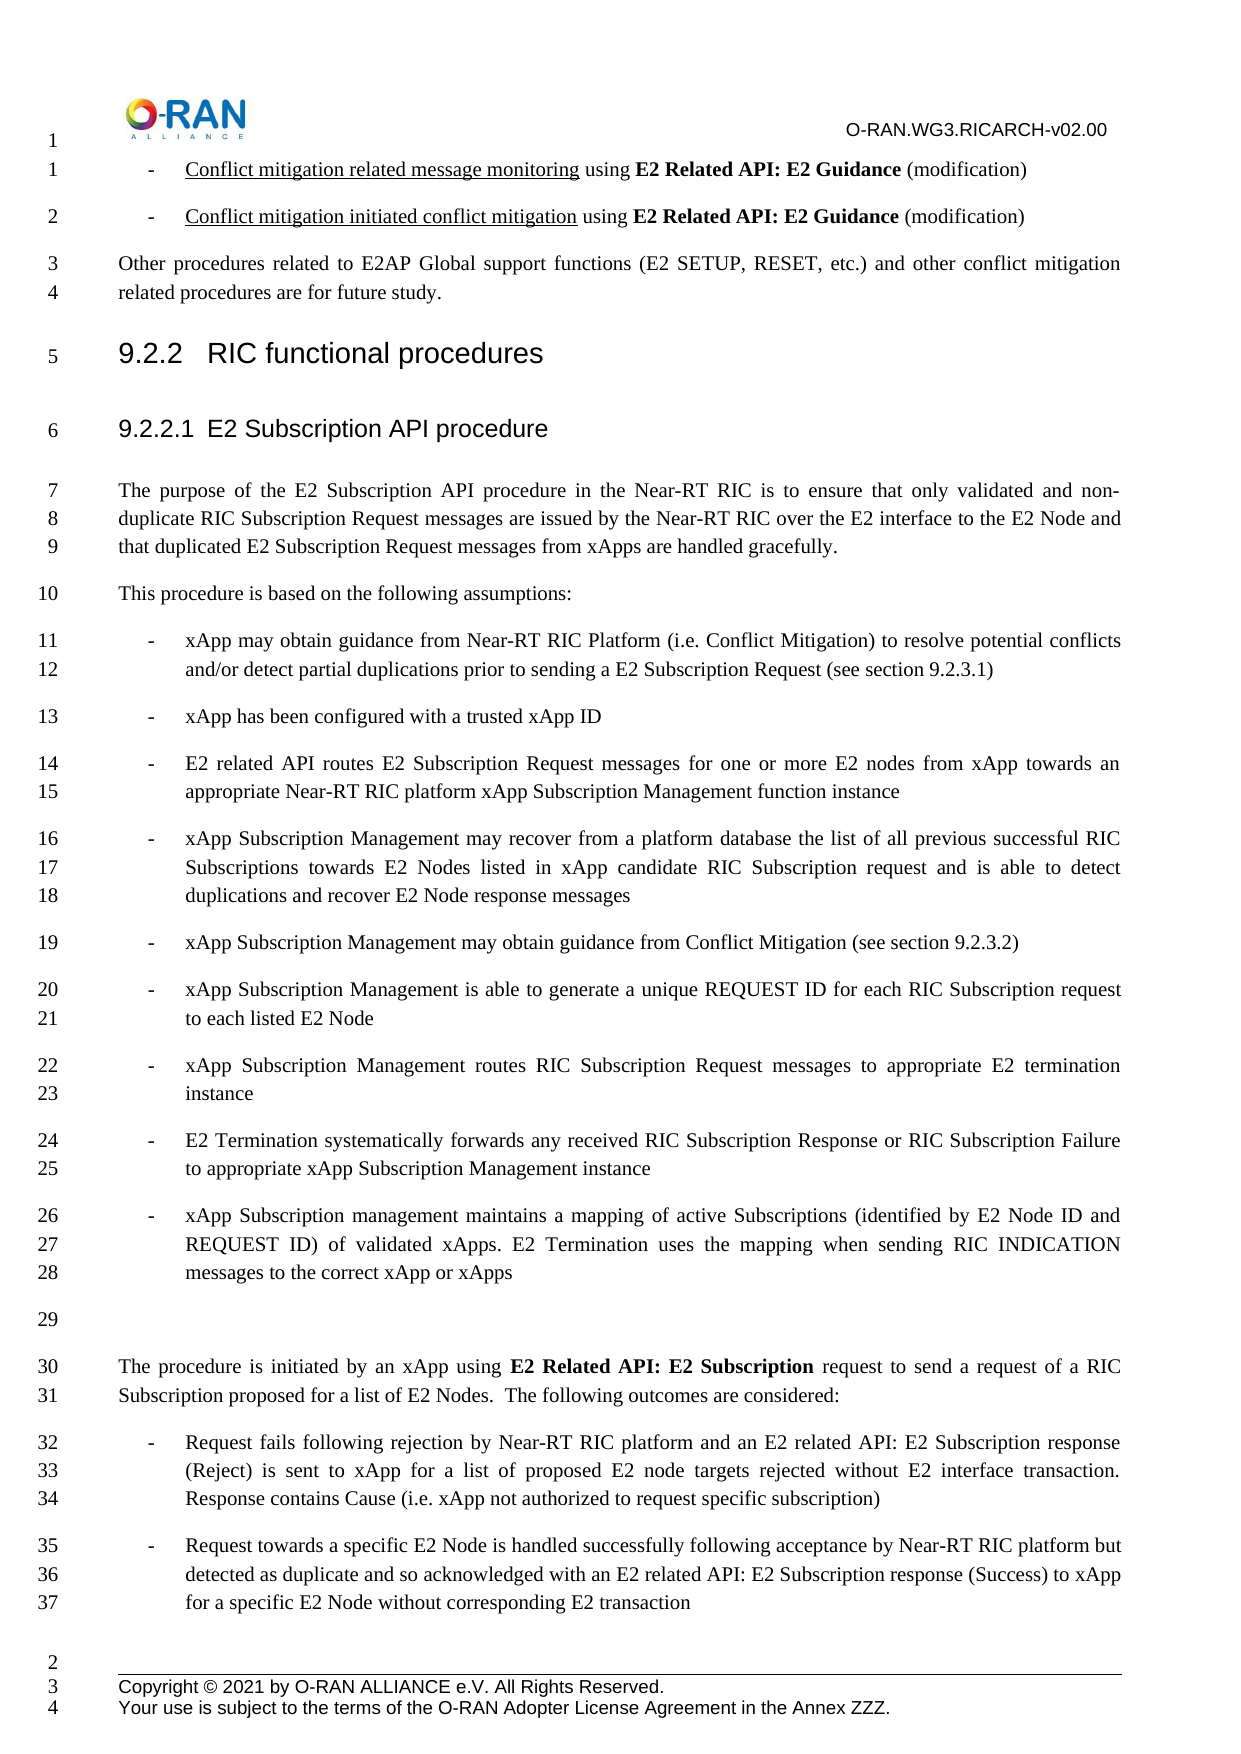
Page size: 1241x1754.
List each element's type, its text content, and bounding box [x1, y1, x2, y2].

text This procedure is based on the following assumptions: [118, 579, 1122, 607]
text E2 related API routes E2 Subscription Request messages for one or more E2 nodes from xApp towards an appropriate Near-RT RIC platform xApp Subscription Management function instance [148, 749, 1122, 805]
text xApp has been configured with a trusted xApp ID [148, 702, 1122, 730]
text xApp Subscription Management is able to generate a unique REQUEST ID for each RIC Subscription request to each listed E2 Node [148, 975, 1122, 1032]
text The procedure is initiated by an xApp using E2 Related API: E2 Subscription request to send a request of a RIC Subscription proposed for a list of E2 Nodes. The following outcomes are considered: [118, 1352, 1122, 1409]
subtitle 9.2.2 RIC functional procedures [118, 324, 1122, 381]
text Request fails following rejection by Near-RT RIC platform and an E2 related API: E2 Subscription response (Reject) is sent to xApp for a list of proposed E2 node targets rejected without E2 interface transaction. Response contains Cause (i.e. xApp not authorized to request specific subscription) [148, 1427, 1122, 1512]
text Request towards a specific E2 Node is handled successfully following acceptance by Near-RT RIC platform but detected as duplicate and so acknowledged with an E2 related API: E2 Subscription response (Success) to xApp for a specific E2 Node without corresponding E2 transaction [148, 1531, 1122, 1616]
text xApp Subscription Management may obtain guidance from Conflict Mitigation (see section 9.2.3.2) [148, 928, 1122, 956]
text Conflict mitigation related message monitoring using E2 Related API: E2 Guidance (modification) [148, 155, 1122, 183]
text E2 Termination systematically forwards any received RIC Subscription Response or RIC Subscription Failure to appropriate xApp Subscription Management instance [148, 1126, 1122, 1182]
text xApp may obtain guidance from Near-RT RIC Platform (i.e. Conflict Mitigation) to resolve potential conflicts and/or detect partial duplications prior to sending a E2 Subscription Request (see section 9.2.3.1) [148, 626, 1122, 683]
subtitle 9.2.2.1 E2 Subscription API procedure [118, 400, 1122, 457]
text Other procedures related to E2AP Global support functions (E2 SETUP, RESET, etc.) and other conflict mitigation related procedures are for future study. [118, 249, 1122, 306]
picture [118, 88, 256, 148]
text xApp Subscription Management routes RIC Subscription Request messages to appropriate E2 termination instance [148, 1050, 1122, 1107]
text xApp Subscription Management may recover from a platform database the list of all previous successful RIC Subscriptions towards E2 Nodes listed in xApp candidate RIC Subscription request and is able to detect duplications and recover E2 Node response messages [148, 824, 1122, 909]
text The purpose of the E2 Subscription API procedure in the Near-RT RIC is to ensure that only validated and non-duplicate RIC Subscription Request messages are issued by the Near-RT RIC over the E2 interface to the E2 Node and that duplicated E2 Subscription Request messages from xApps are handled gracefully. [118, 475, 1122, 560]
text Conflict mitigation initiated conflict mitigation using E2 Related API: E2 Guidance (modification) [148, 202, 1122, 230]
text xApp Subscription management maintains a mapping of active Subscriptions (identified by E2 Node ID and REQUEST ID) of validated xApps. E2 Termination uses the mapping when sending RIC INDICATION messages to the correct xApp or xApps [148, 1201, 1122, 1286]
